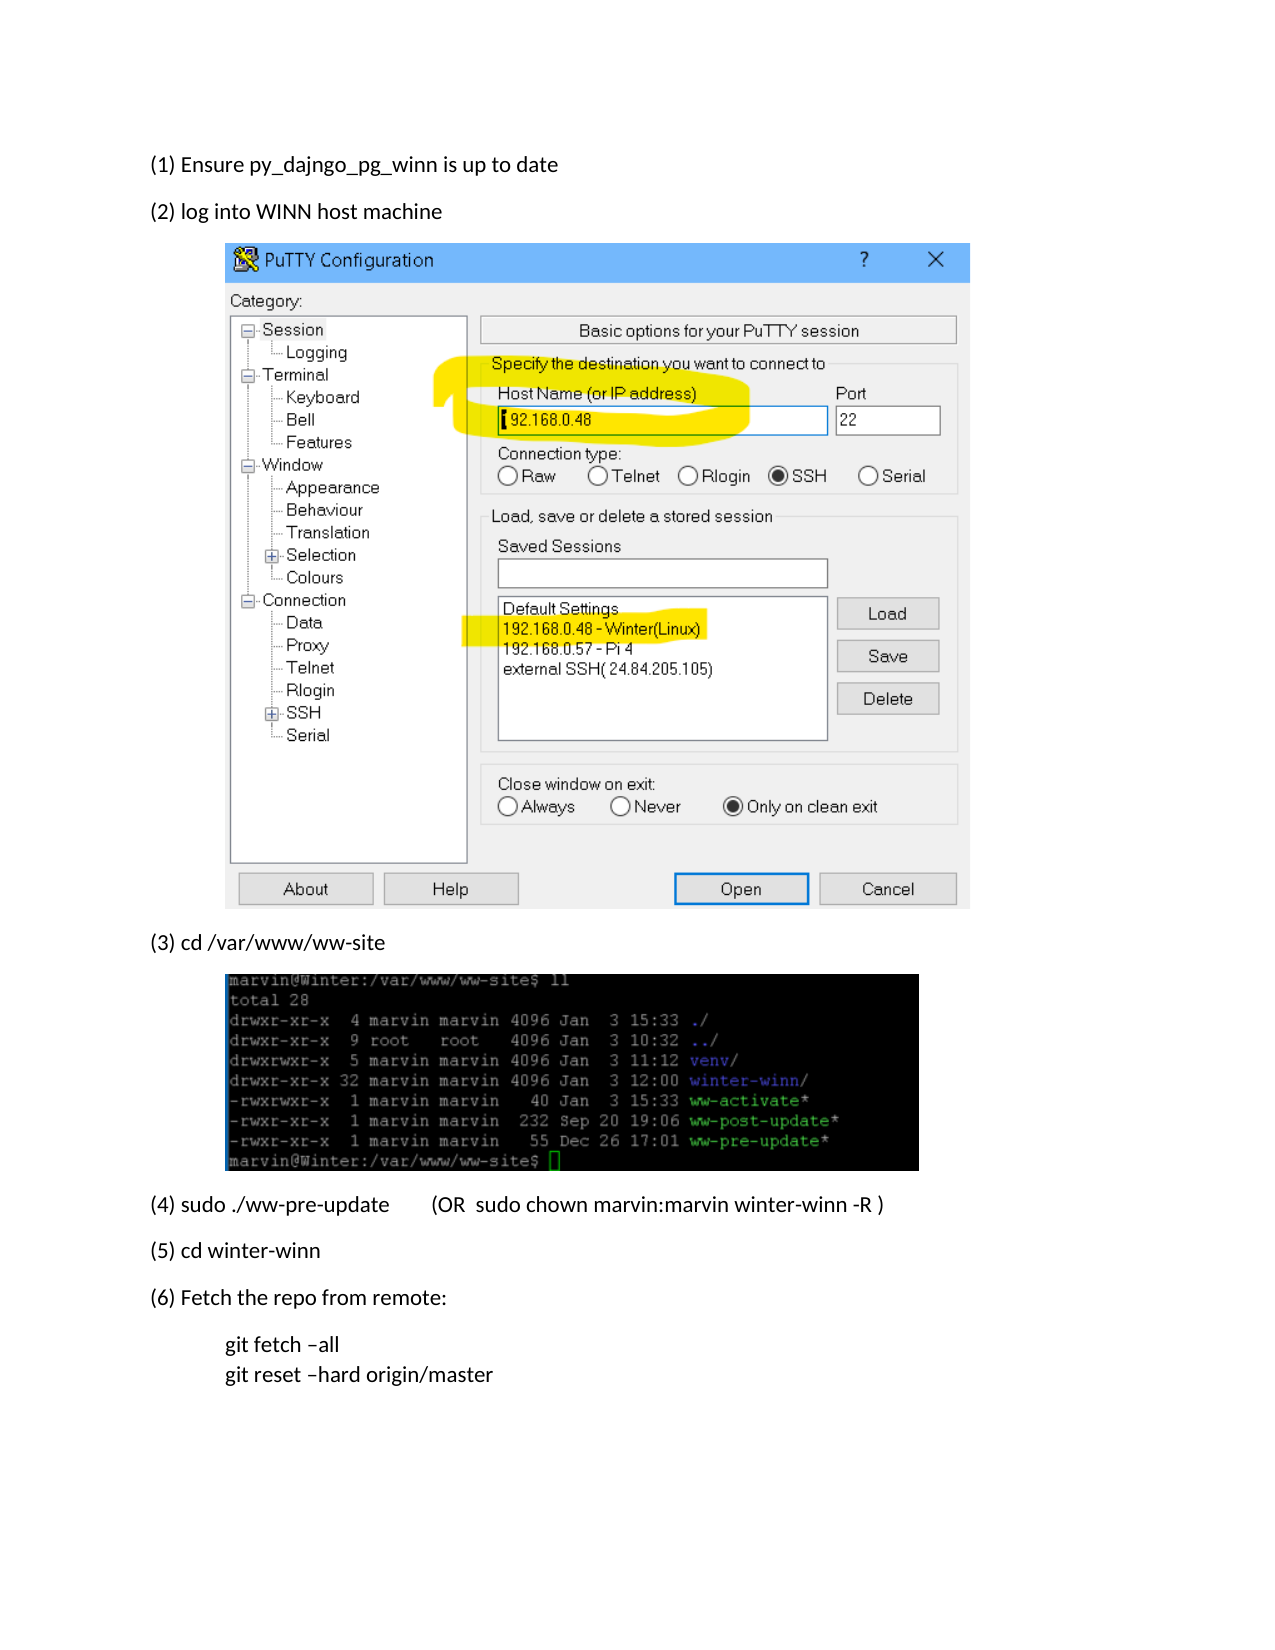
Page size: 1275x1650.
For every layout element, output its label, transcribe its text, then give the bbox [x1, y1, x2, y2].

text (4) sudo ./ww-pre-update (OR sudo chown marvin:marvin winter-winn -R ) [150, 1190, 1125, 1218]
text git fetch –all git reset –hard origin/master [225, 1330, 1125, 1388]
picture [225, 243, 971, 909]
text (1) Ensure py_dajngo_pg_winn is up to date [150, 150, 1125, 178]
picture [225, 974, 919, 1171]
text (3) cd /var/www/ww-site [150, 928, 1125, 956]
text (2) log into WINN host machine [150, 197, 1125, 225]
text (5) cd winter-winn [150, 1237, 1125, 1264]
text (6) Fetch the repo from remote: [150, 1283, 1125, 1311]
